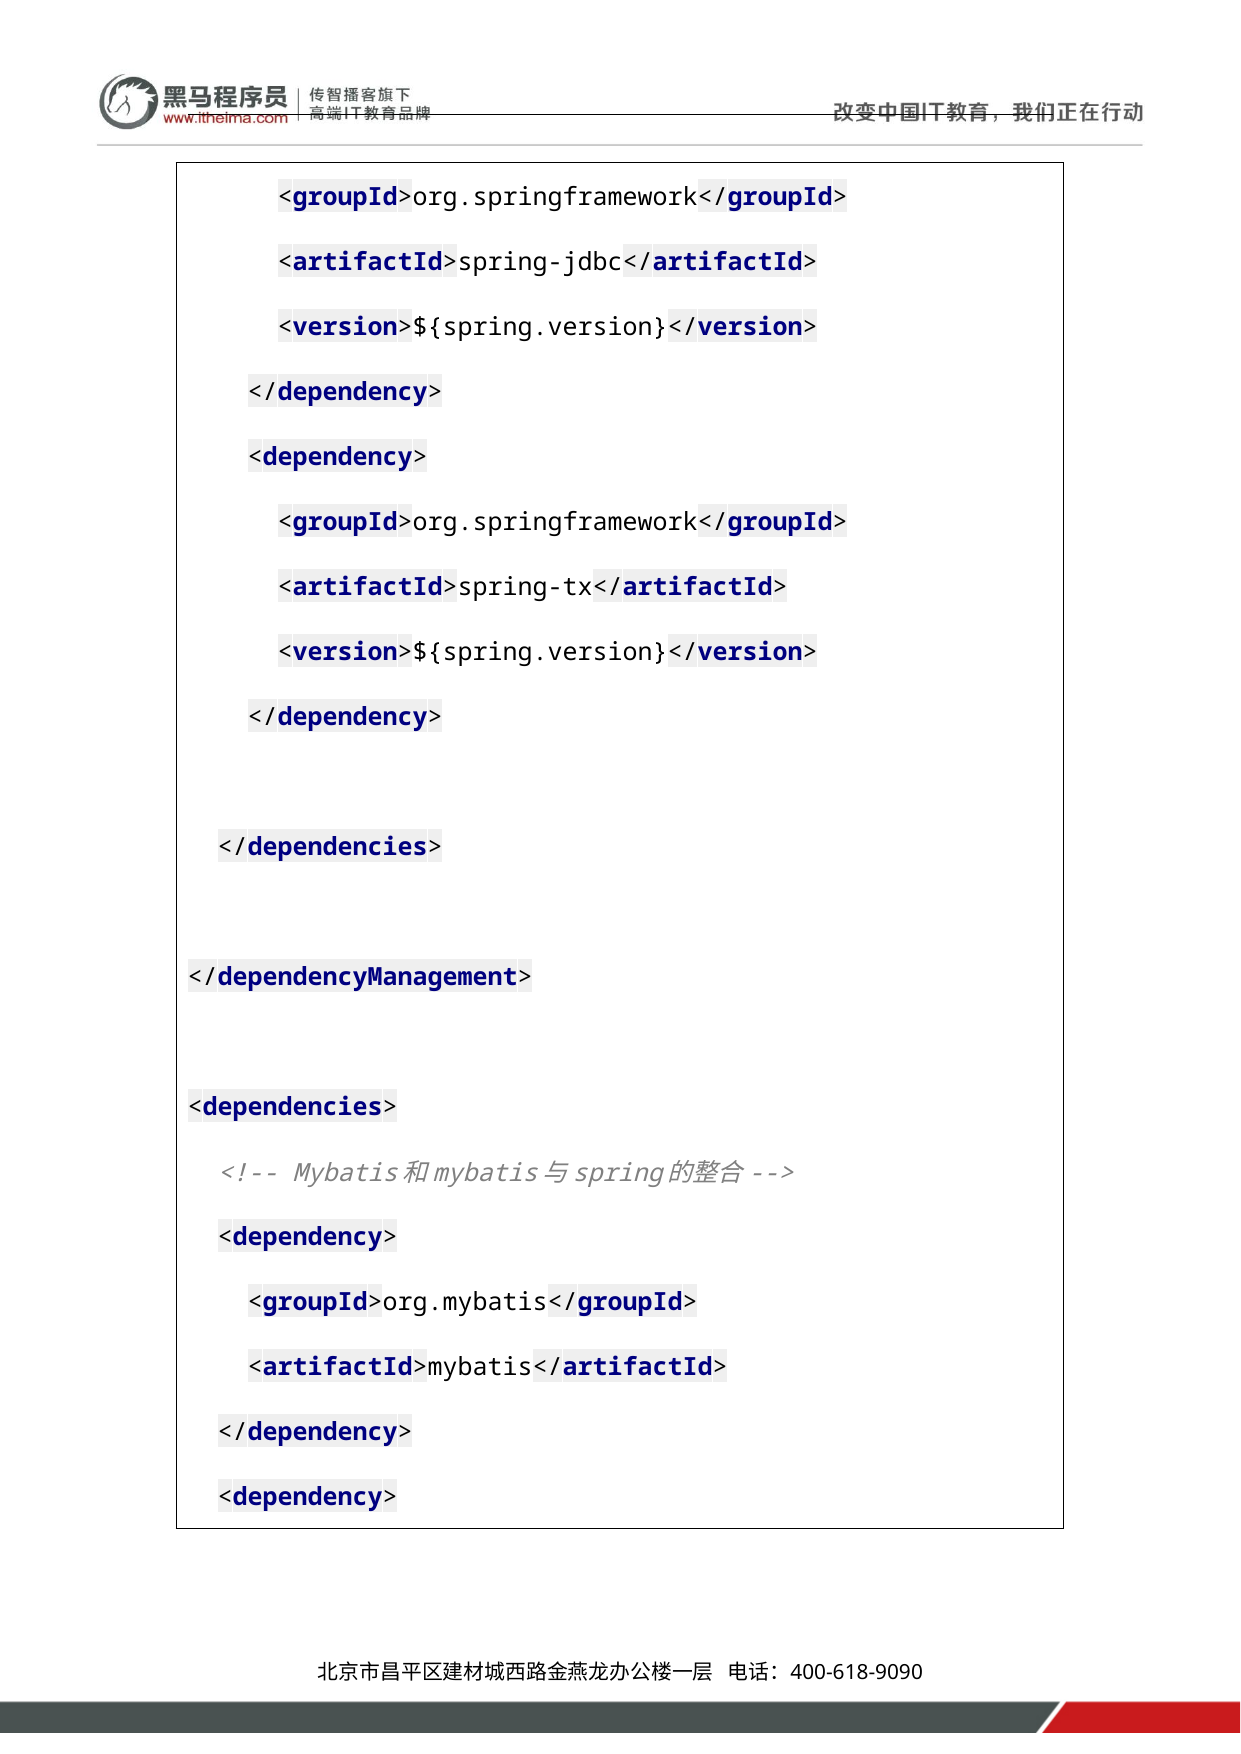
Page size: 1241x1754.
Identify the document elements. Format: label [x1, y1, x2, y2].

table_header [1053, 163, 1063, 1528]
picture [0, 1643, 1241, 1733]
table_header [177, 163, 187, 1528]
picture [0, 3, 1241, 153]
